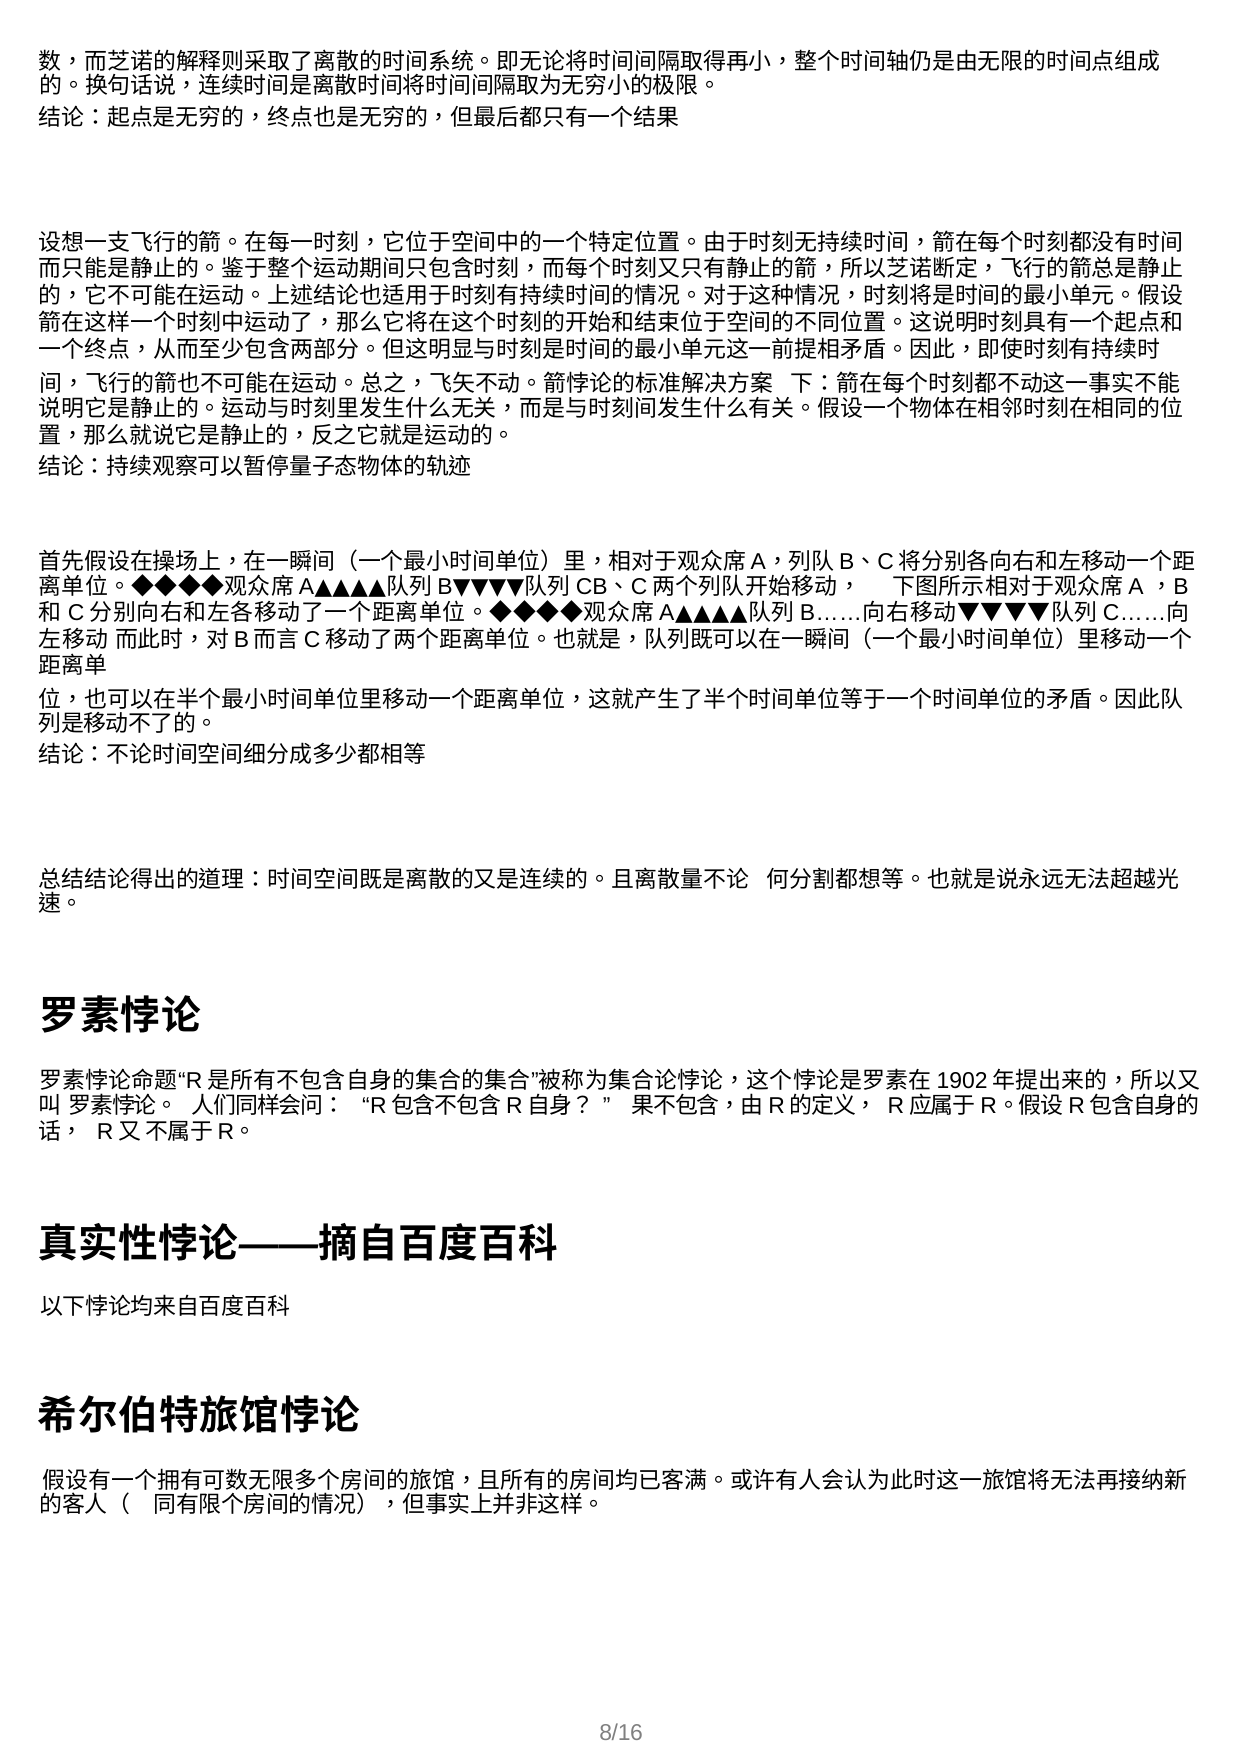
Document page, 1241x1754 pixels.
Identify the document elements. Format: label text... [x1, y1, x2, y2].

text 结论：不论时间空间细分成多少都相等 [38, 744, 1200, 767]
text 罗素悖论 [39, 997, 1200, 1037]
text 以下悖论均来自百度百科 [40, 1296, 1200, 1319]
text 结论：持续观察可以暂停量子态物体的轨迹 [38, 456, 1200, 479]
text 假设有一个拥有可数无限多个房间的旅馆，且所有的房间均已客满。或许有人会认为此时这一旅馆将无法再接纳新 的客人（ 同有限个房间的情况），但事实上并非这样。 [39, 1468, 1188, 1519]
text 结论：起点是无穷的，终点也是无穷的，但最后都只有一个结果 [38, 106, 1200, 129]
text 总结结论得出的道理：时间空间既是离散的又是连续的。且离散量不论 何分割都想等。也就是说永远无法超越光 速。 [38, 867, 1183, 918]
text 设想一支飞行的箭。在每一时刻，它位于空间中的一个特定位置。由于时刻无持续时间，箭在每个时刻都没有时间 而只能是静止的。鉴于整个运动期间只包含时刻，而每个时刻又只有静止的箭，所以芝诺断定，飞行的箭总是静止 的，它不可能在运动。上述结论也适用于时刻有持续时间的情况。对于这种情况，时刻将是时间的最小单元。假设 箭在这样一个时刻中运动了，那么它将在这个时刻的开始和结束位于空间的不同位置。这说明时刻具有一个起点和 一个终点，从而至少包含两部分。但这明显与时刻是时间的最小单元这一前提相矛盾。因此，即使时刻有持续时 [38, 229, 1183, 364]
text 希尔伯特旅馆悖论 [38, 1397, 1200, 1438]
text 位，也可以在半个最小时间单位里移动一个距离单位，这就产生了半个时间单位等于一个时间单位的矛盾。因此队 列是移动不了的。 [38, 687, 1183, 738]
text 首先假设在操场上，在一瞬间（一个最小时间单位）里，相对于观众席A，列队B、C将分别各向右和左移动一个距 离单位。◆◆◆◆观众席A▲▲▲▲队列B▼▼▼▼队列CB、C两个列队开始移动， 下图所示相对于观众席A ，B和 C分别向右和左各移动了一个距离单位。◆◆◆◆观众席A▲▲▲▲队列B……向右移动▼▼▼▼队列C……向左移动 而此时，对B而言C移动了两个距离单位。也就是，队列既可以在一瞬间（一个最小时间单位）里移动一个距离单 [38, 548, 1196, 681]
text 罗素悖论命题“R是所有不包含自身的集合的集合”被称为集合论悖论，这个悖论是罗素在1902年提出来的，所以又叫 罗素悖论。 人们同样会问： “R包含不包含R自身？ ” 果不包含，由R的定义， R应属于R。假设R包含自身的话， R又 不属于R。 [38, 1067, 1200, 1146]
text 间，飞行的箭也不可能在运动。总之，飞矢不动。箭悖论的标准解决方案 下：箭在每个时刻都不动这一事实不能 说明它是静止的。运动与时刻里发生什么无关，而是与时刻间发生什么有关。假设一个物体在相邻时刻在相同的位 置，那么就说它是静止的，反之它就是运动的。 [38, 371, 1183, 450]
text 真实性悖论——摘自百度百科 [38, 1225, 1200, 1265]
text 数，而芝诺的解释则采取了离散的时间系统。即无论将时间间隔取得再小，整个时间轴仍是由无限的时间点组成 的。换句话说，连续时间是离散时间将时间间隔取为无穷小的极限。 [38, 49, 1161, 100]
